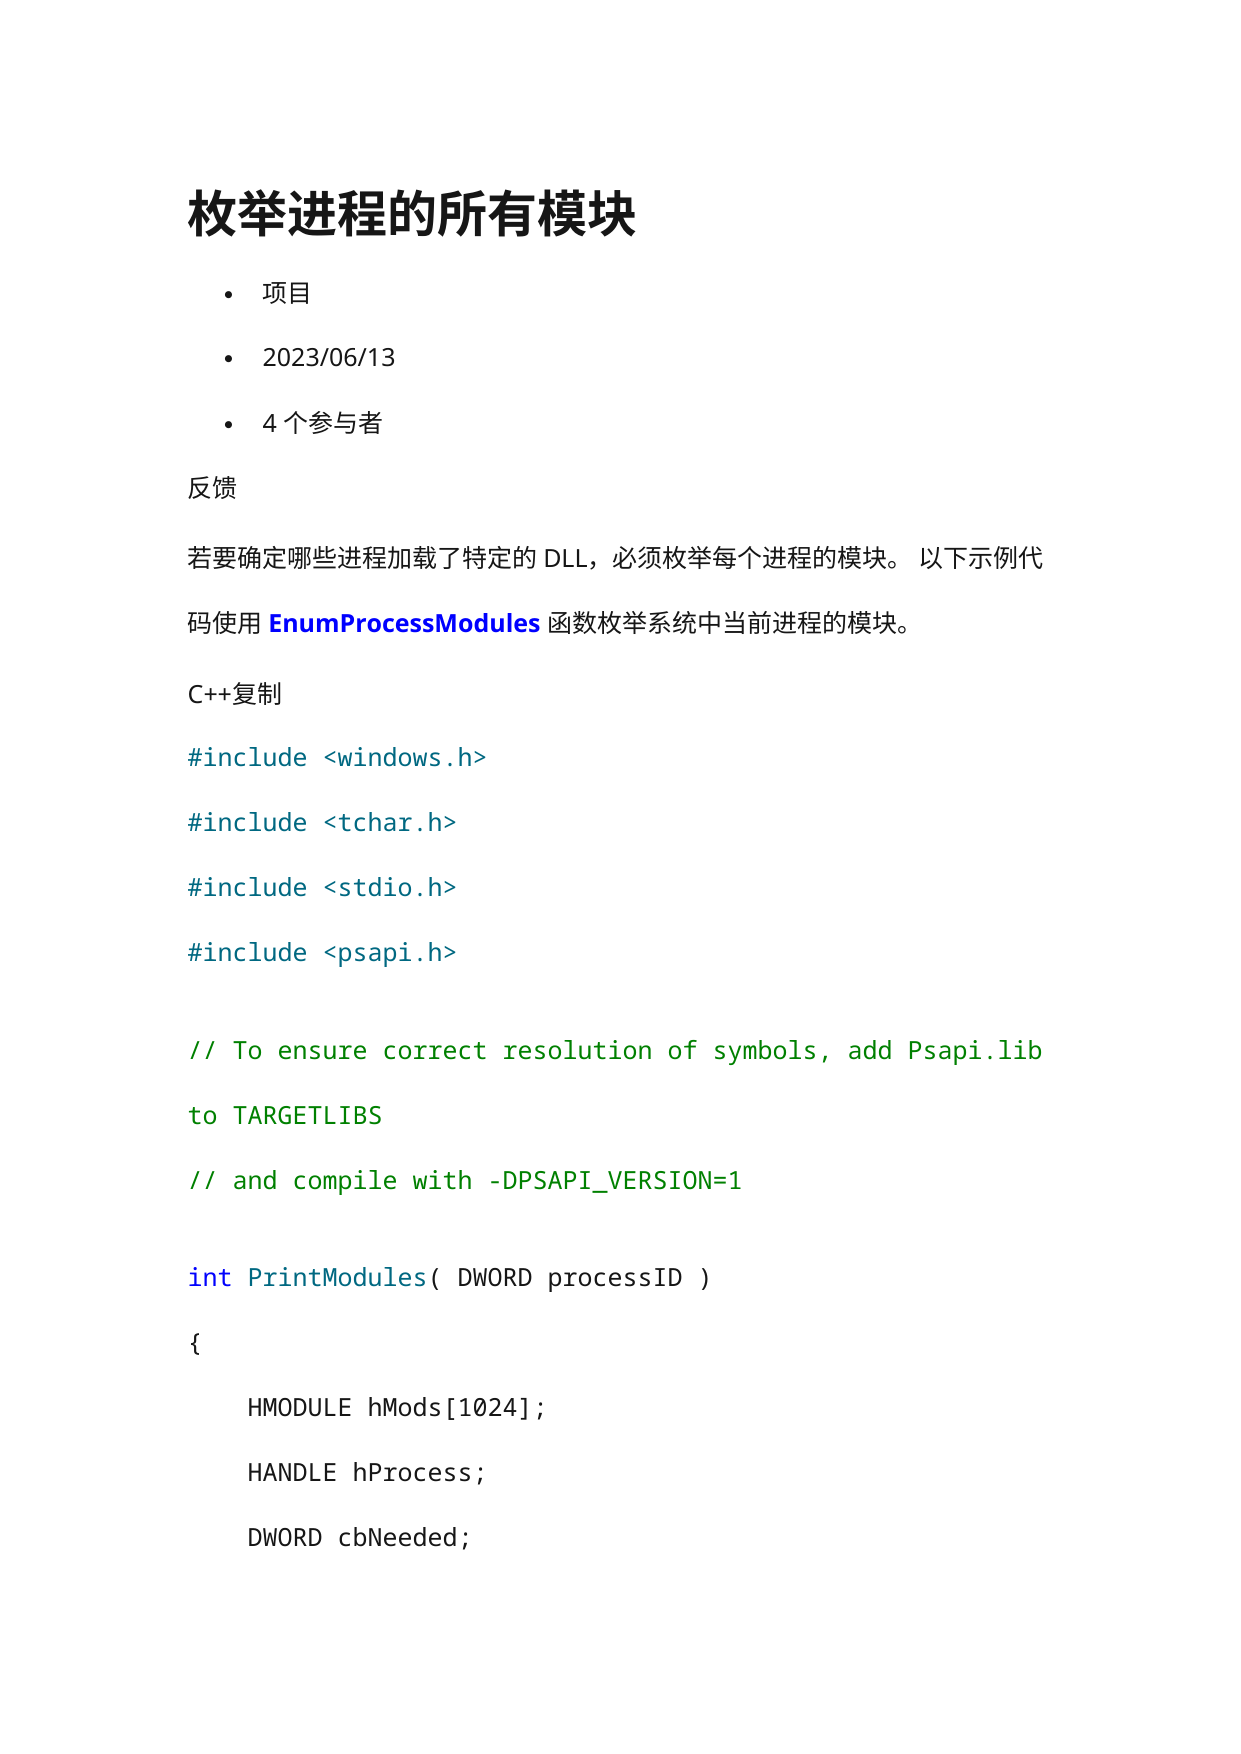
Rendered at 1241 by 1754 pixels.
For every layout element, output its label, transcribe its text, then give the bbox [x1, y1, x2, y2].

text #include <windows.h> [187, 725, 1053, 790]
text #include <stdio.h> [187, 855, 1053, 920]
text DWORD cbNeeded; [187, 1505, 1053, 1570]
text HMODULE hMods[1024]; [187, 1375, 1053, 1440]
text 枚举进程的所有模块 [187, 162, 1053, 259]
text #include <tchar.h> [187, 790, 1053, 855]
list 项目 [225, 259, 1053, 324]
text int PrintModules( DWORD processID ) [187, 1245, 1053, 1310]
list 2023/06/13 [225, 324, 1053, 389]
text 反馈 [187, 454, 1053, 519]
text 若要确定哪些进程加载了特定的 DLL，必须枚举每个进程的模块。 以下示例代码使用 EnumProcessModules 函数枚举系统中当前进程的模块。 [187, 524, 1053, 654]
text HANDLE hProcess; [187, 1440, 1053, 1505]
text // and compile with -DPSAPI_VERSION=1 [187, 1147, 1053, 1212]
text { [187, 1310, 1053, 1375]
text // To ensure correct resolution of symbols, add Psapi.lib to TARGETLIBS [187, 1017, 1053, 1147]
list 4 个参与者 [225, 389, 1053, 454]
text C++复制 [187, 660, 1053, 725]
text #include <psapi.h> [187, 920, 1053, 985]
